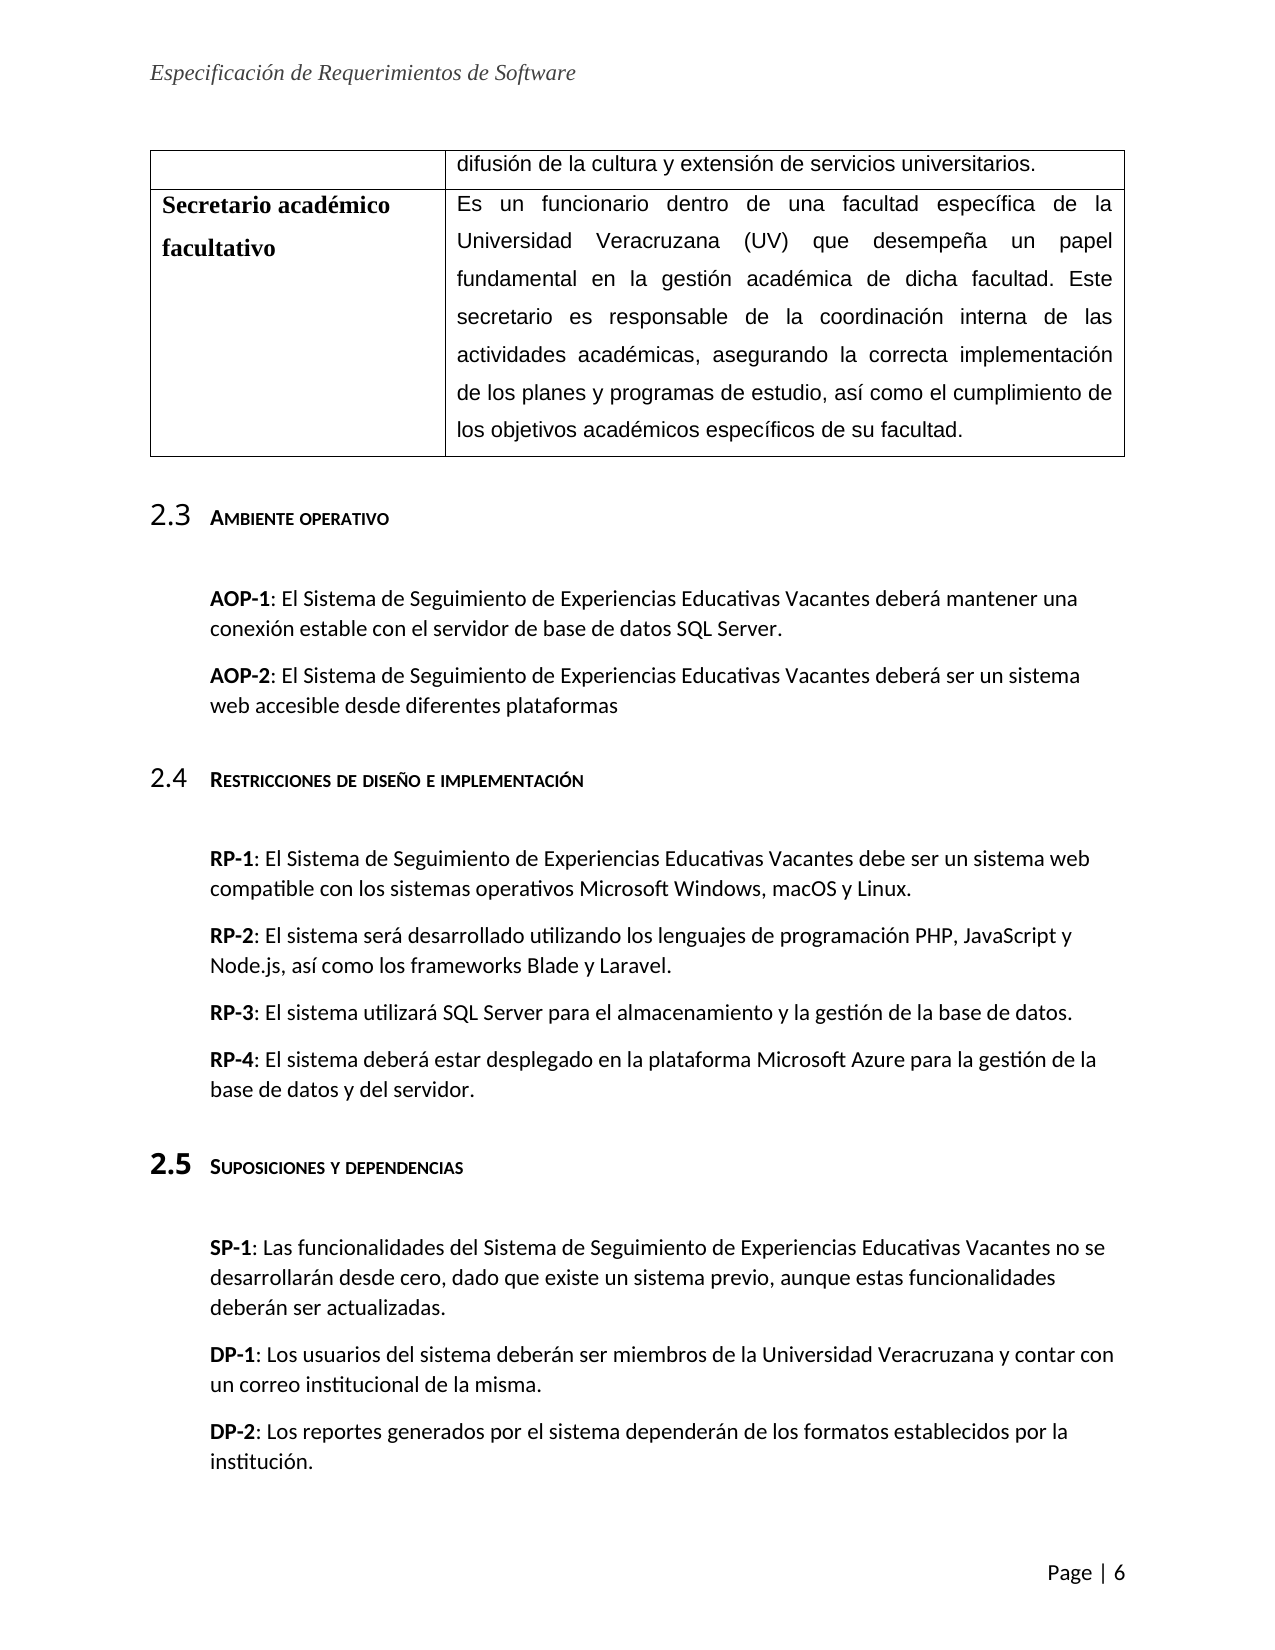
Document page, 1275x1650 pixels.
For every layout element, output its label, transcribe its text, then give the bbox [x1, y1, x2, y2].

subtitle Suposiciones y dependencias [150, 1143, 1125, 1183]
text SP-1: Las funcionalidades del Sistema de Seguimiento de Experiencias Educativas Vacantes no se desarrollarán desde cero, dado que existe un sistema previo, aunque estas funcionalidades deberán ser actualizadas. [210, 1233, 1125, 1321]
text AOP-1: El Sistema de Seguimiento de Experiencias Educativas Vacantes deberá mantener una conexión estable con el servidor de base de datos SQL Server. [210, 584, 1125, 642]
table_cell Secretario académico facultativo [151, 190, 445, 456]
text RP-1: El Sistema de Seguimiento de Experiencias Educativas Vacantes debe ser un sistema web compatible con los sistemas operativos Microsoft Windows, macOS y Linux. [210, 844, 1125, 902]
text RP-4: El sistema deberá estar desplegado en la plataforma Microsoft Azure para la gestión de la base de datos y del servidor. [210, 1045, 1125, 1103]
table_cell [446, 151, 1124, 189]
subtitle Restricciones de diseño e implementación [150, 759, 1125, 794]
subtitle Ambiente operativo [150, 494, 1125, 534]
text RP-2: El sistema será desarrollado utilizando los lenguajes de programación PHP, JavaScript y Node.js, así como los frameworks Blade y Laravel. [210, 921, 1125, 979]
table_cell Es un funcionario dentro de una facultad específica de la Universidad Veracruzana (UV) que desempeña un papel fundamental en la gestión académica de dicha facultad. Este secretario es responsable de la coordinación interna de las actividades académicas, asegurando la correcta implementación de los planes y programas de estudio, así como el cumplimiento de los objetivos académicos específicos de su facultad. [446, 190, 1124, 456]
text DP-2: Los reportes generados por el sistema dependerán de los formatos establecidos por la institución. [210, 1417, 1125, 1475]
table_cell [151, 151, 445, 189]
text AOP-2: El Sistema de Seguimiento de Experiencias Educativas Vacantes deberá ser un sistema web accesible desde diferentes plataformas [210, 661, 1125, 719]
text DP-1: Los usuarios del sistema deberán ser miembros de la Universidad Veracruzana y contar con un correo institucional de la misma. [210, 1340, 1125, 1398]
text RP-3: El sistema utilizará SQL Server para el almacenamiento y la gestión de la base de datos. [210, 998, 1125, 1026]
